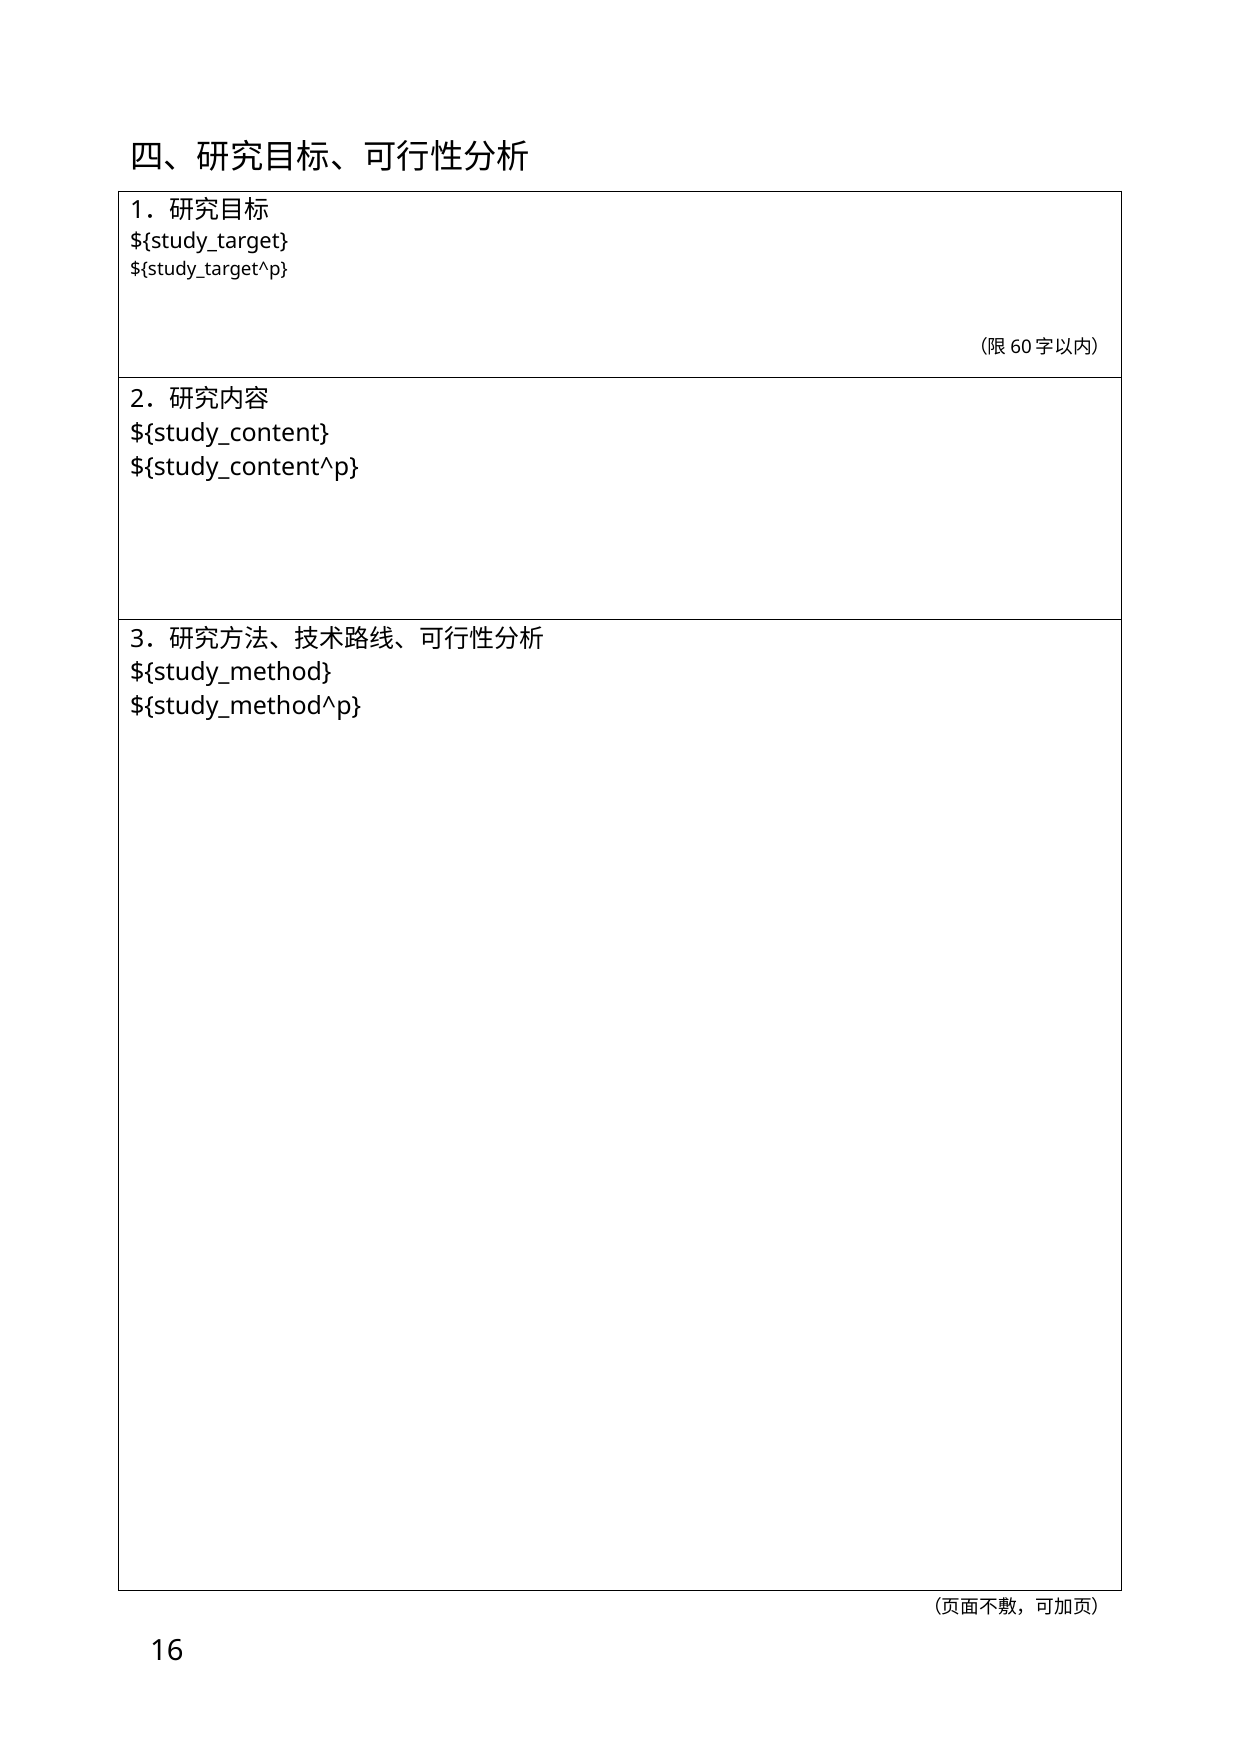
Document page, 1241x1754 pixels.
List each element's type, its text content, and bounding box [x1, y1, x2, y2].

table_cell 3．研究方法、技术路线、可行性分析 ${study_method} ${study_method^p} [119, 620, 1121, 1590]
text 四、研究目标、可行性分析 [130, 130, 1110, 178]
table_cell 2．研究内容 ${study_content} ${study_content^p} [119, 378, 1121, 619]
table_header 1．研究目标 ${study_target} ${study_target^p} （限60字以内） [119, 192, 1121, 377]
text （页面不敷，可加页） [130, 1591, 1110, 1618]
